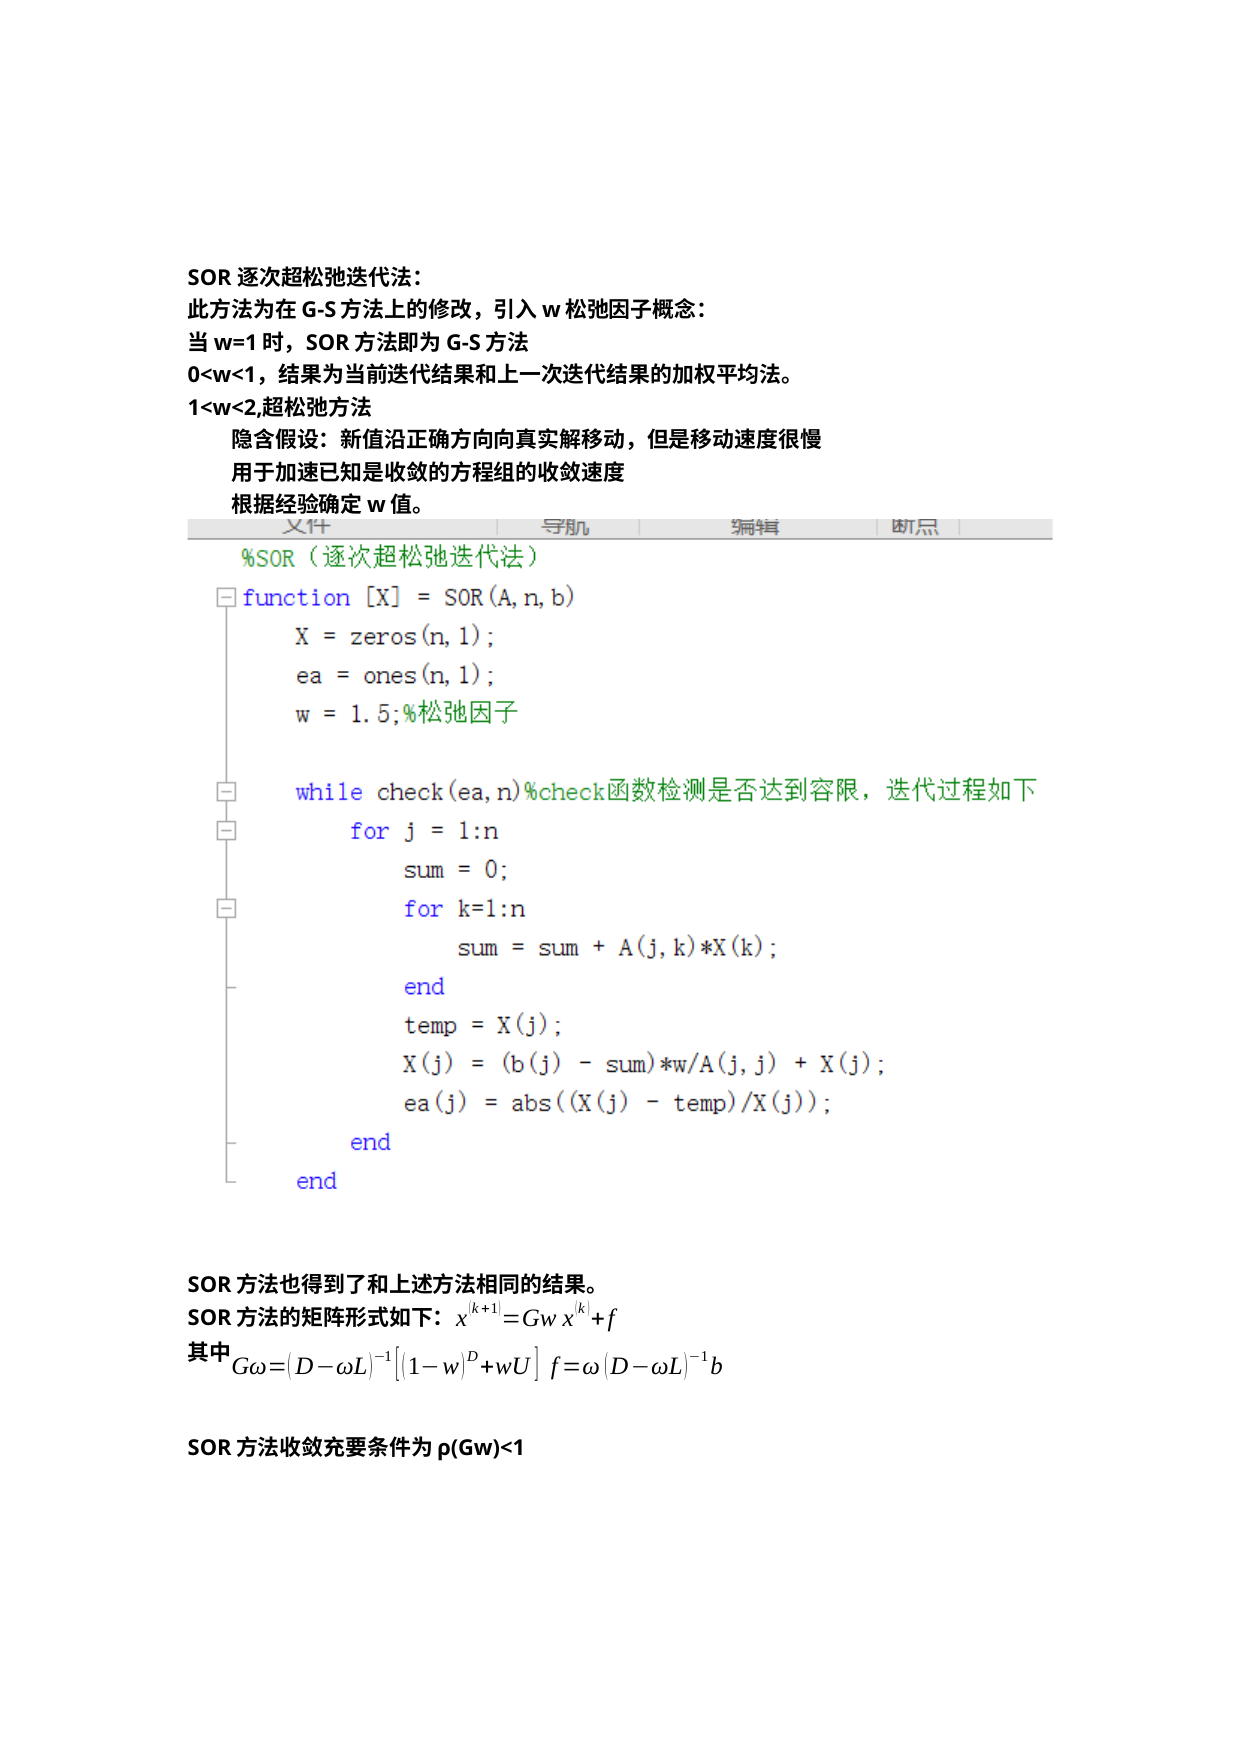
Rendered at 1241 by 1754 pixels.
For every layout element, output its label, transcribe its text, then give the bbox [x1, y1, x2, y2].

text 1<w<2,超松弛方法 [187, 389, 1053, 422]
text 0<w<1，结果为当前迭代结果和上一次迭代结果的加权平均法。 [187, 357, 1053, 389]
text 根据经验确定w值。 [187, 487, 1053, 519]
text 此方法为在G-S方法上的修改，引入w松弛因子概念： [187, 292, 1053, 324]
text SOR方法也得到了和上述方法相同的结果。 [187, 1267, 1053, 1299]
picture [187, 519, 1053, 1198]
text 隐含假设：新值沿正确方向向真实解移动，但是移动速度很慢 [187, 422, 1053, 454]
text 其中 [187, 1332, 1053, 1397]
text SOR 逐次超松弛迭代法： [187, 259, 1053, 292]
text SOR方法收敛充要条件为ρ(Gw)<1 [187, 1429, 1053, 1462]
text SOR方法的矩阵形式如下： [187, 1299, 1053, 1332]
text 当w=1时，SOR方法即为G-S方法 [187, 324, 1053, 357]
text 用于加速已知是收敛的方程组的收敛速度 [187, 454, 1053, 487]
